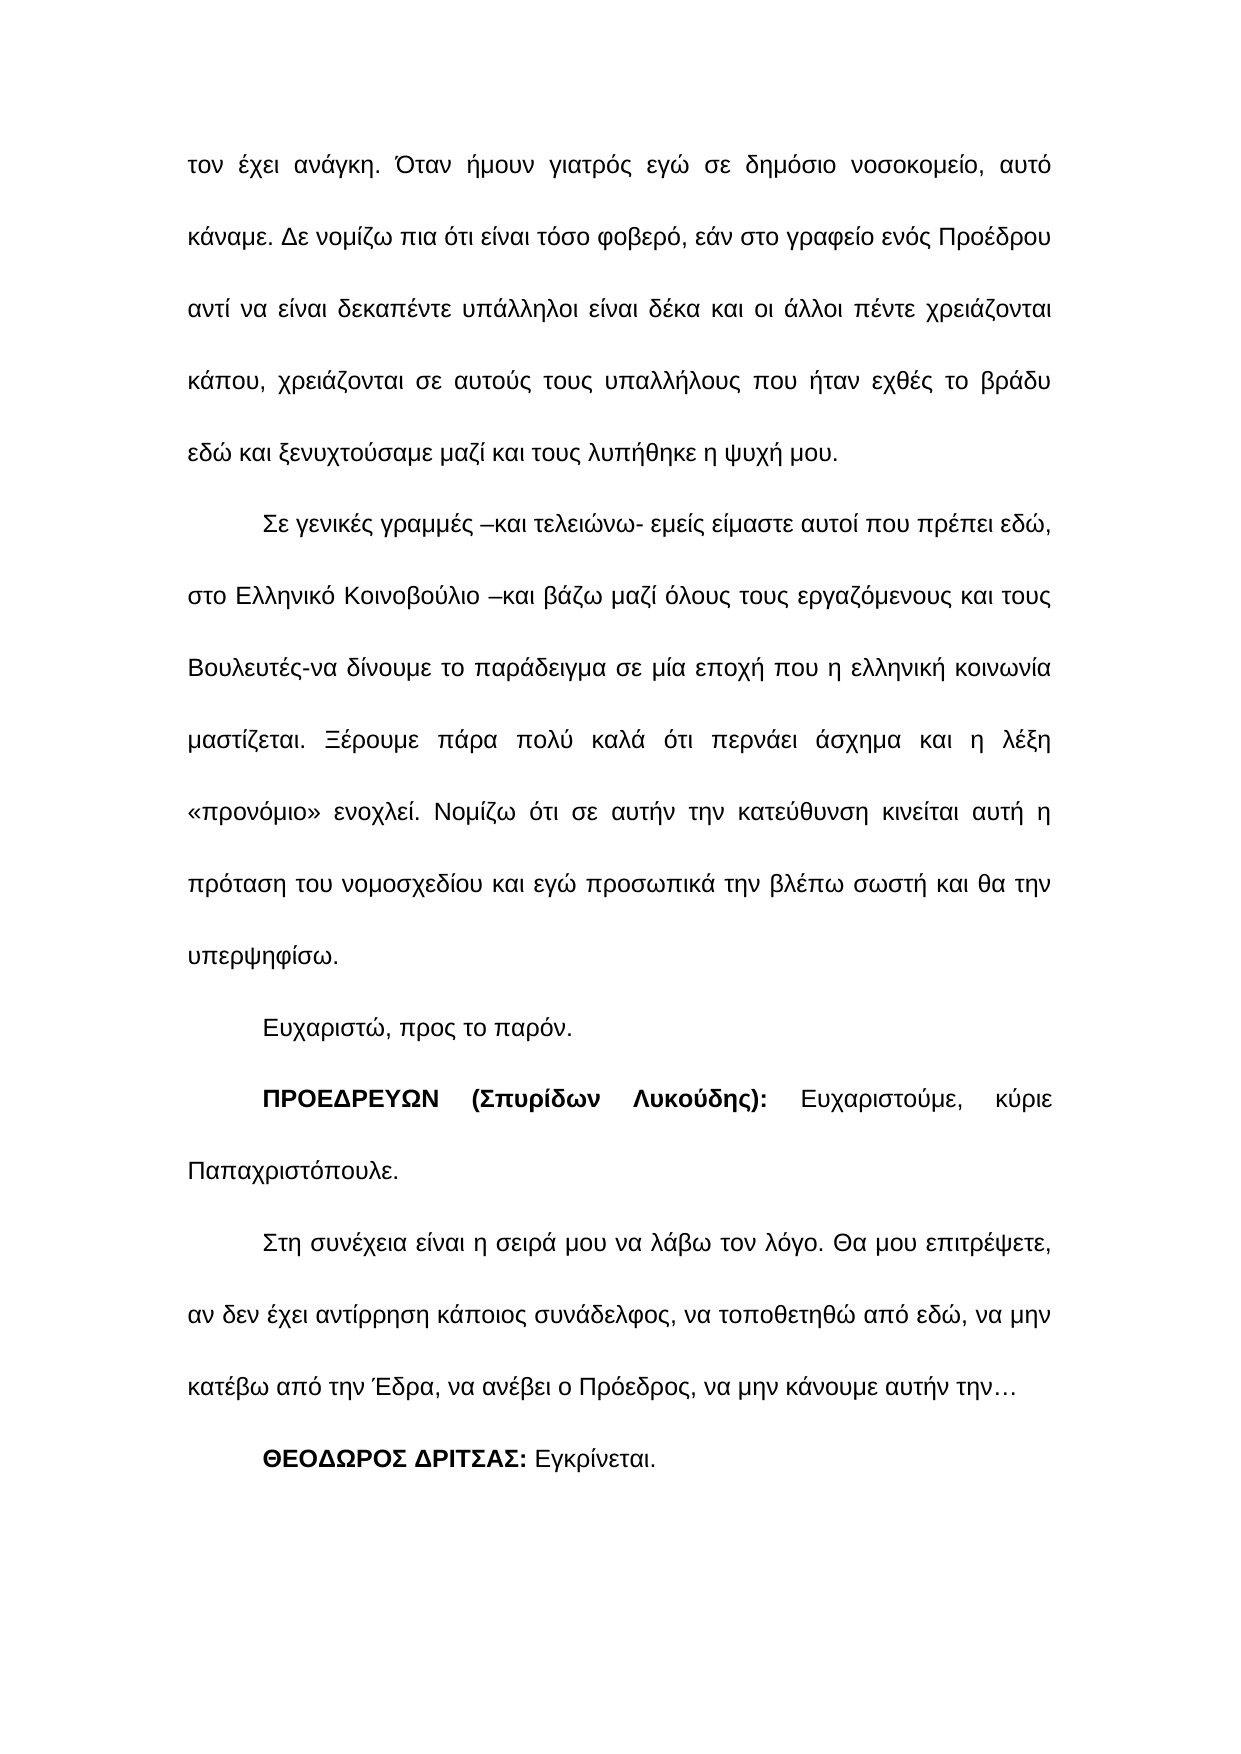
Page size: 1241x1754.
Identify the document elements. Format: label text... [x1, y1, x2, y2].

text Ευχαριστώ, προς το παρόν. [187, 1012, 1053, 1041]
text ΠΡΟΕΔΡΕΥΩΝ (Σπυρίδων Λυκούδης): Ευχαριστούμε, κύριε Παπαχριστόπουλε. [187, 1084, 1053, 1185]
text Σε γενικές γραμμές –και τελειώνω- εμείς είμαστε αυτοί που πρέπει εδώ, στο Ελληνικό Κοινοβούλιο –και βάζω μαζί όλους τους εργαζόμενους και τους Βουλευτές-να δίνουμε το παράδειγμα σε μία εποχή που η ελληνική κοινωνία μαστίζεται. Ξέρουμε πάρα πολύ καλά ότι περνάει άσχημα και η λέξη «προνόμιο» ενοχλεί. Νομίζω ότι σε αυτήν την κατεύθυνση κινείται αυτή η πρόταση του νομοσχεδίου και εγώ προσωπικά την βλέπω σωστή και θα την υπερψηφίσω. [187, 509, 1053, 969]
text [187, 150, 1053, 466]
text ΘΕΟΔΩΡΟΣ ΔΡΙΤΣΑΣ: Εγκρίνεται. [187, 1444, 1053, 1472]
text Στη συνέχεια είναι η σειρά μου να λάβω τον λόγο. Θα μου επιτρέψετε, αν δεν έχει αντίρρηση κάποιος συνάδελφος, να τοποθετηθώ από εδώ, να μην κατέβω από την Έδρα, να ανέβει ο Πρόεδρος, να μην κάνουμε αυτήν την… [187, 1228, 1053, 1401]
